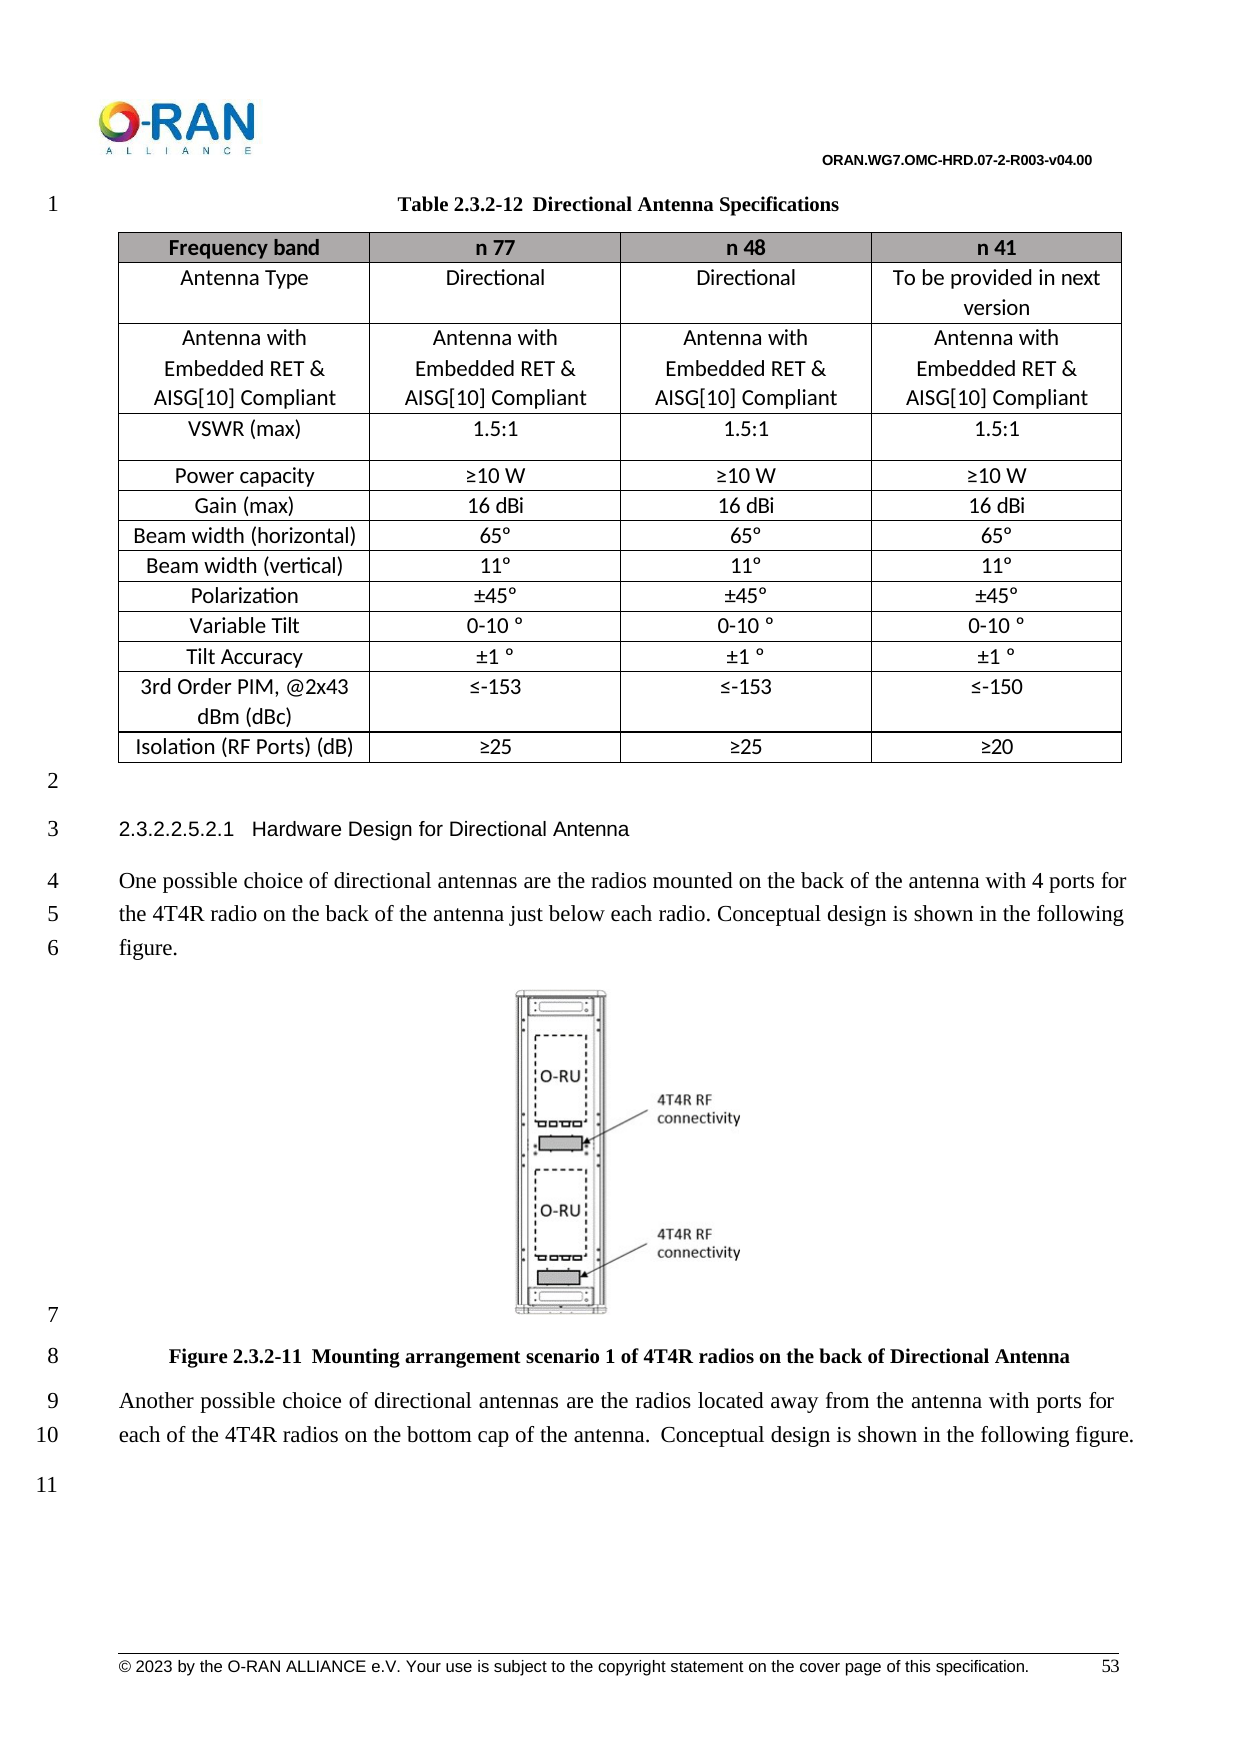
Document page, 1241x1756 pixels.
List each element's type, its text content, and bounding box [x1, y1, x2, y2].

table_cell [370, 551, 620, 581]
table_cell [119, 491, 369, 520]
text 7 [47, 1301, 1207, 1327]
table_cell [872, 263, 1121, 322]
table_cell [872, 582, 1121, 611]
picture [514, 989, 741, 1315]
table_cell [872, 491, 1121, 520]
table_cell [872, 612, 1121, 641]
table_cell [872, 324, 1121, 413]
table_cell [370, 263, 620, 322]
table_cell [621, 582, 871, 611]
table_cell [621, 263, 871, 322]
list 2.3.2.2.5.2.1 Hardware Design for Directional Antenna [47, 815, 1207, 841]
text 11 [35, 1471, 1207, 1498]
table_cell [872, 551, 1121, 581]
list Table 2.3.2-12 Directional Antenna Specifications [47, 190, 1207, 217]
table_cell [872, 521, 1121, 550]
list figure. [47, 934, 1207, 961]
picture [90, 99, 263, 160]
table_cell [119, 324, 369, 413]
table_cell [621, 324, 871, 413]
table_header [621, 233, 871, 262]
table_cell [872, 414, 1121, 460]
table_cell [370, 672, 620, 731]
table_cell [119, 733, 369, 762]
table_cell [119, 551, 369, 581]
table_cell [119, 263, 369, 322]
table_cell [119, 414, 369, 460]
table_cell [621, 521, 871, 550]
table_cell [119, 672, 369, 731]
list the 4T4R radio on the back of the antenna just below each radio. Conceptual design is shown in the following [47, 900, 1207, 927]
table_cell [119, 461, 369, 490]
list Another possible choice of directional antennas are the radios located away from the antenna with ports for [47, 1387, 1207, 1413]
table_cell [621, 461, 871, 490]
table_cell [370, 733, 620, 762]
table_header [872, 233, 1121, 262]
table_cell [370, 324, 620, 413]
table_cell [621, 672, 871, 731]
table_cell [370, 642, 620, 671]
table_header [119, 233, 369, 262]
text 2 [47, 767, 1207, 793]
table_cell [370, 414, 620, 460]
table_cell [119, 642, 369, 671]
list each of the 4T4R radios on the bottom cap of the antenna. Conceptual design is shown in the following figure. [35, 1421, 1207, 1447]
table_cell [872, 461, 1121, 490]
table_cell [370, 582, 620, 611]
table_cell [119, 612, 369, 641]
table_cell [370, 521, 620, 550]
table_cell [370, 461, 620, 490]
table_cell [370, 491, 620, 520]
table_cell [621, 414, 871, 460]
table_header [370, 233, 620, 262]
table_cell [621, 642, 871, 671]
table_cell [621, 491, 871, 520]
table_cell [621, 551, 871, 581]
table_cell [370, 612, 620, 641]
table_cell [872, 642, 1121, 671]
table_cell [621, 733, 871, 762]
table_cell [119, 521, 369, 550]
list Figure 2.3.2-11 Mounting arrangement scenario 1 of 4T4R radios on the back of Directional Antenna [47, 1342, 1207, 1368]
list One possible choice of directional antennas are the radios mounted on the back of the antenna with 4 ports for [47, 867, 1207, 893]
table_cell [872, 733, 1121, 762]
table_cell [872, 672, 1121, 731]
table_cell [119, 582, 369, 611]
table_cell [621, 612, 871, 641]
